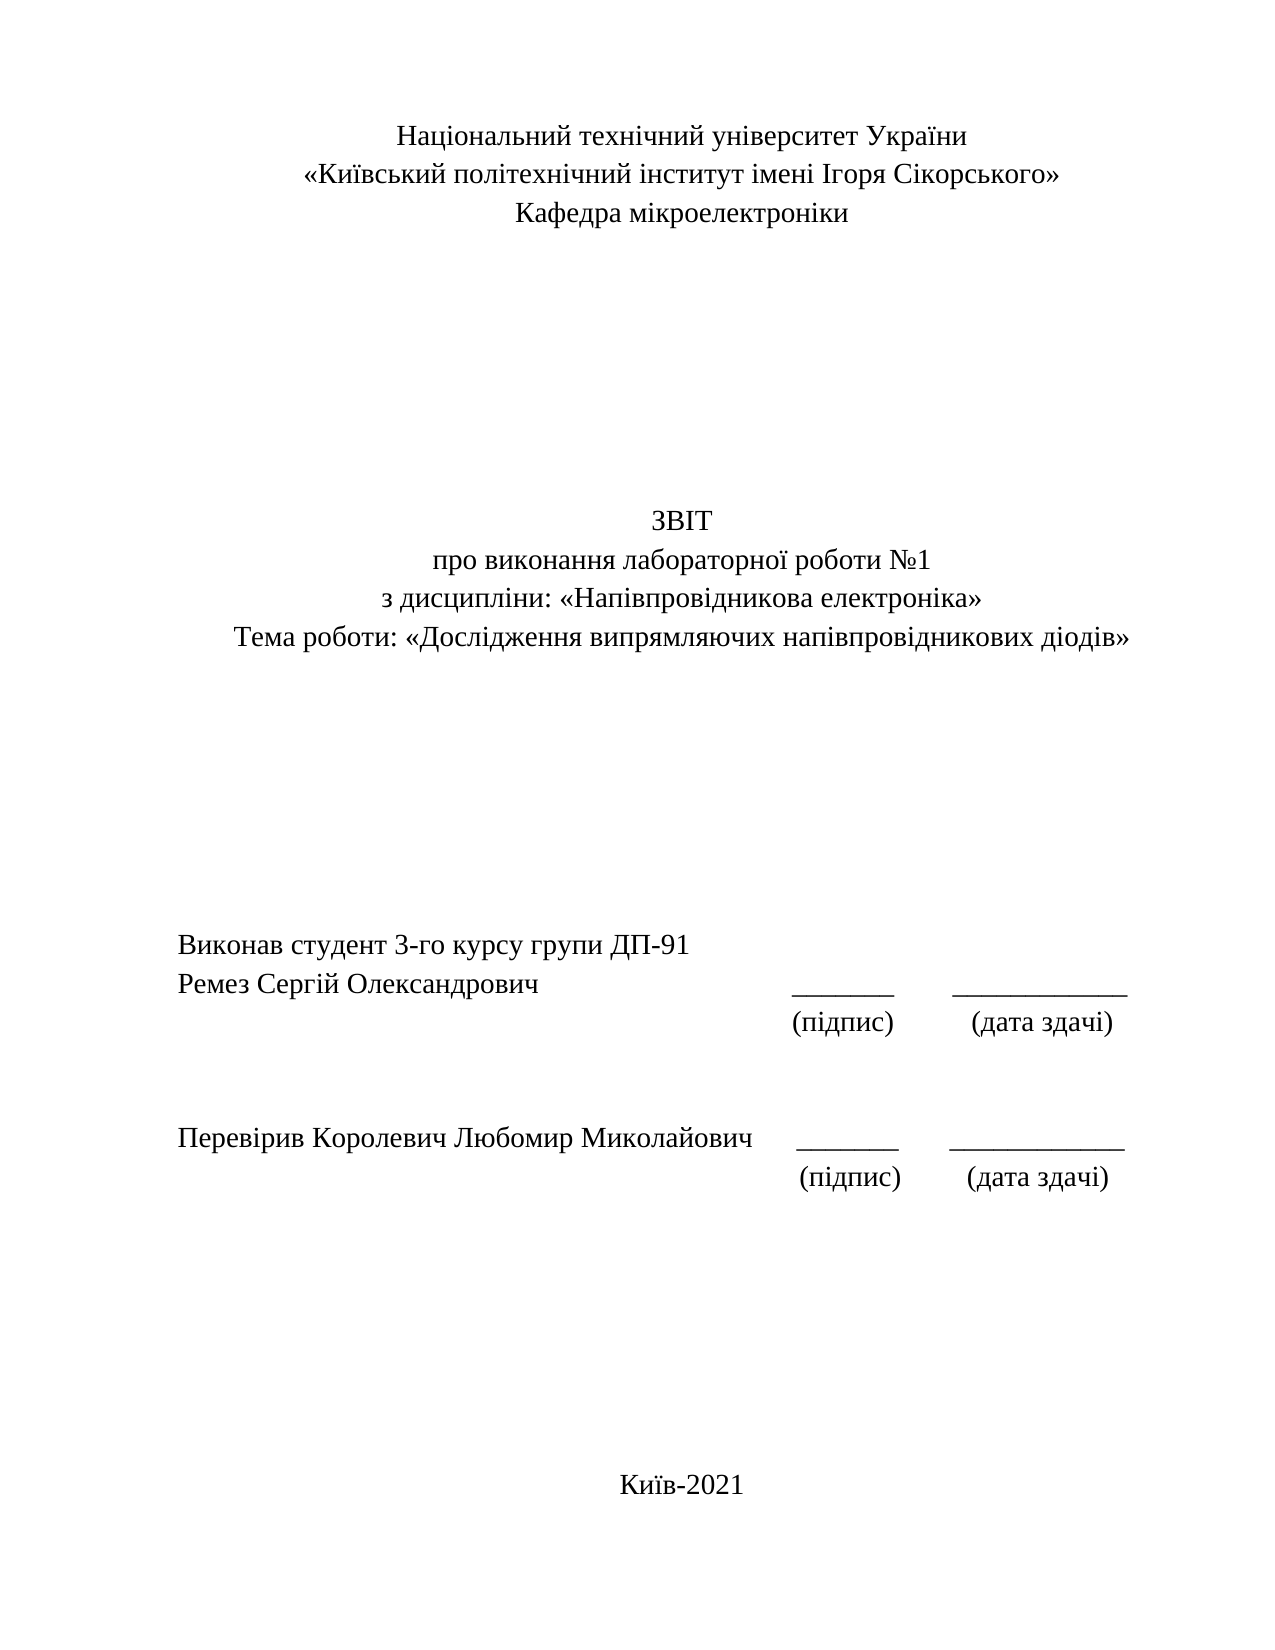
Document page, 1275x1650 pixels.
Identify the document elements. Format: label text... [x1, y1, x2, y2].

text Київ-2021 [177, 1467, 1186, 1501]
text Тема роботи: «Дослідження випрямляючих напівпровідникових діодів» [177, 619, 1186, 653]
text «Київський політехнічний інститут імені Ігоря Сікорського» [177, 157, 1186, 190]
text про виконання лабораторної роботи №1 [177, 542, 1186, 576]
text Ремез Сергій Олександрович _______ ____________ [177, 966, 1186, 999]
text Перевірив Королевич Любомир Миколайович _______ ____________ [177, 1120, 1186, 1154]
text (підпис) (дата здачі) [177, 1004, 1186, 1038]
text Виконав студент 3-го курсу групи ДП-91 [177, 927, 1186, 961]
text Кафедра мікроелектроніки [177, 195, 1186, 229]
text ЗВІТ [177, 503, 1186, 537]
text (підпис) (дата здачі) [177, 1159, 1186, 1192]
text з дисципліни: «Напівпровідникова електроніка» [177, 581, 1186, 614]
text Національний технічний університет України [177, 118, 1186, 152]
